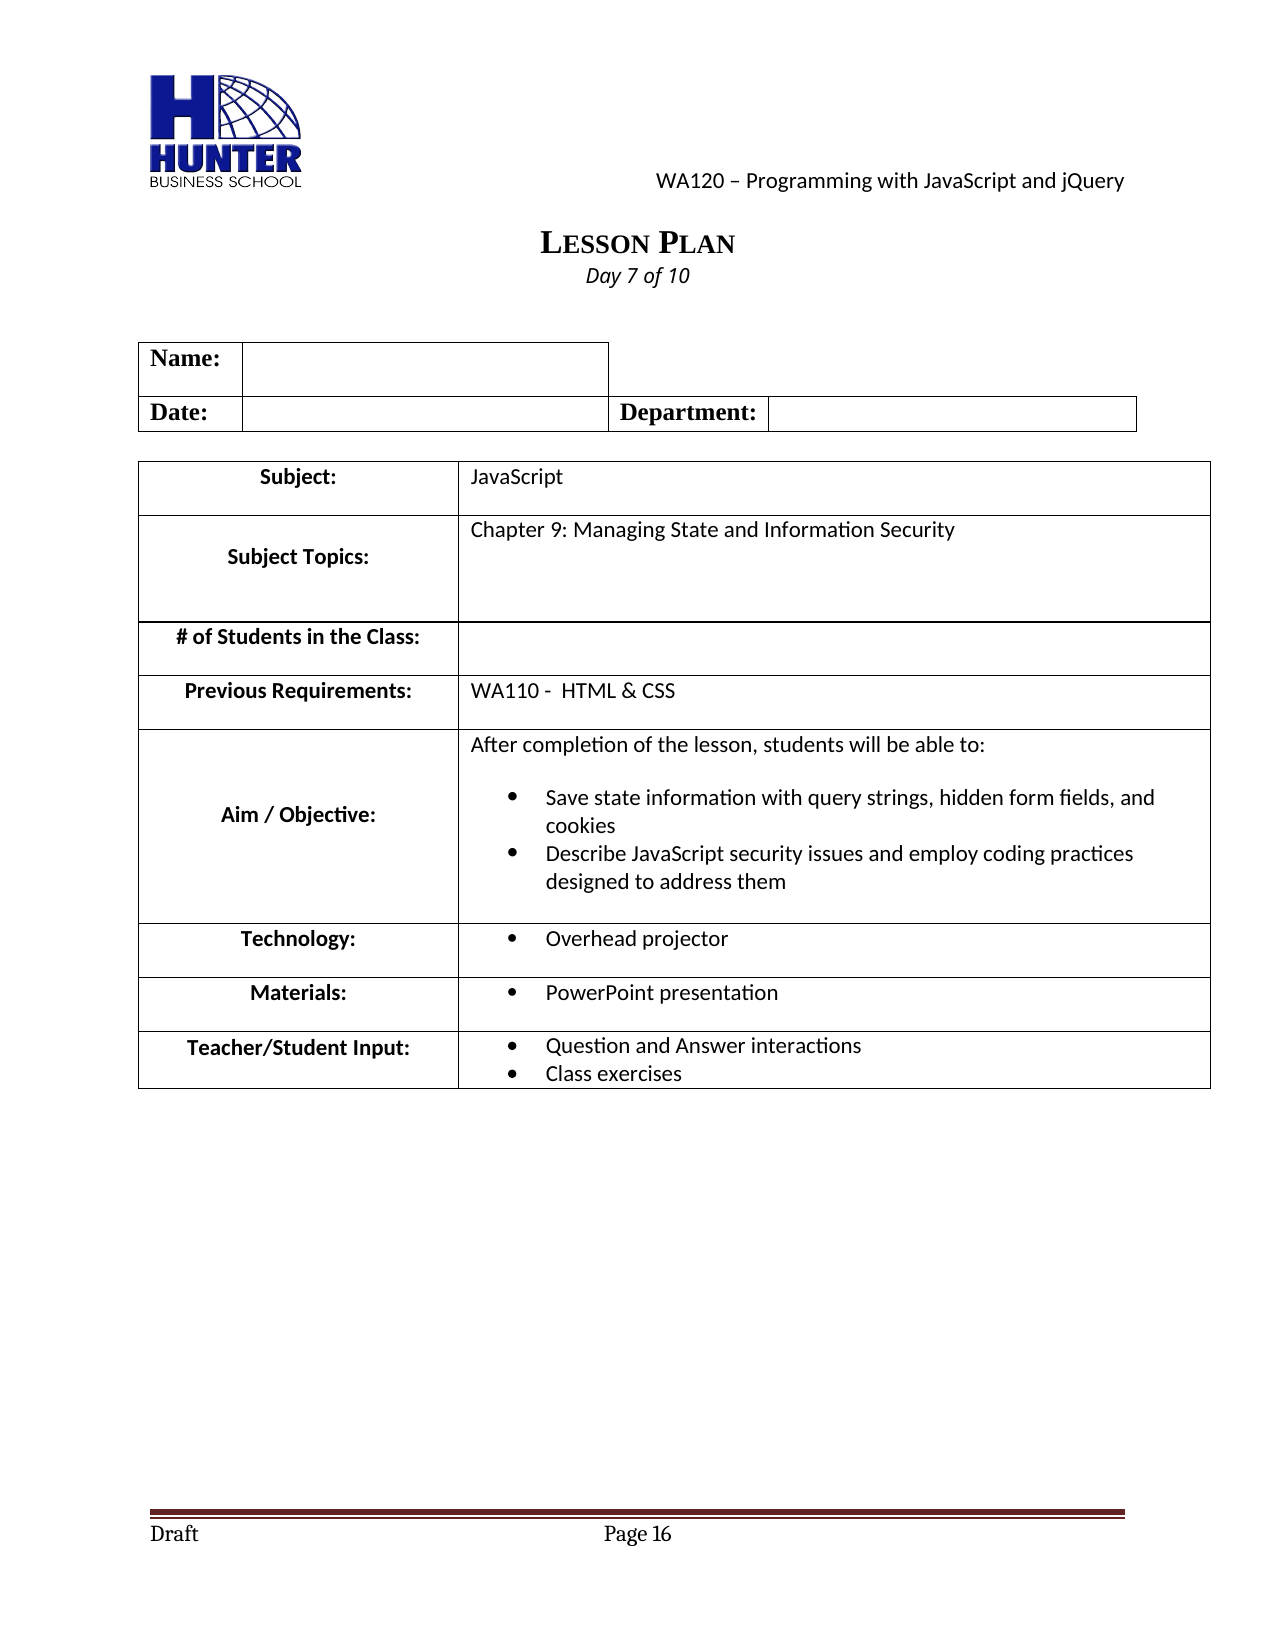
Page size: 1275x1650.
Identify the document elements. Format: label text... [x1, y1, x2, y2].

table_cell Chapter 9: Managing State and Information Security [459, 516, 1210, 621]
table_cell Materials: [139, 978, 458, 1031]
subtitle Lesson Plan [150, 222, 1125, 261]
table_cell [243, 397, 608, 431]
table_cell Technology: [139, 924, 458, 977]
table_header JavaScript [459, 462, 1210, 514]
table_cell Date: [139, 397, 242, 431]
table_cell # of Students in the Class: [139, 623, 458, 675]
table_header Name: [139, 343, 242, 396]
table_cell Department: [609, 397, 768, 431]
table_cell Aim / Objective: [139, 730, 458, 923]
table_cell Question and Answer interactions Class exercises [459, 1032, 1210, 1088]
table_cell Subject Topics: [139, 516, 458, 621]
table_cell [769, 397, 1136, 431]
table_header Subject: [139, 462, 458, 514]
table_header [243, 343, 608, 396]
table_cell WA110 - HTML & CSS [459, 676, 1210, 729]
table_cell Previous Requirements: [139, 676, 458, 729]
table_cell Teacher/Student Input: [139, 1032, 458, 1088]
table_cell [459, 623, 1210, 675]
table_cell After completion of the lesson, students will be able to: Save state information with query strings, hidden form fields, and cookies Describe JavaScript security issues and employ coding practices designed to address them [459, 730, 1210, 923]
table_cell PowerPoint presentation [459, 978, 1210, 1031]
picture [150, 75, 302, 189]
table_cell Overhead projector [459, 924, 1210, 977]
subtitle Day 7 of 10 [150, 261, 1125, 289]
